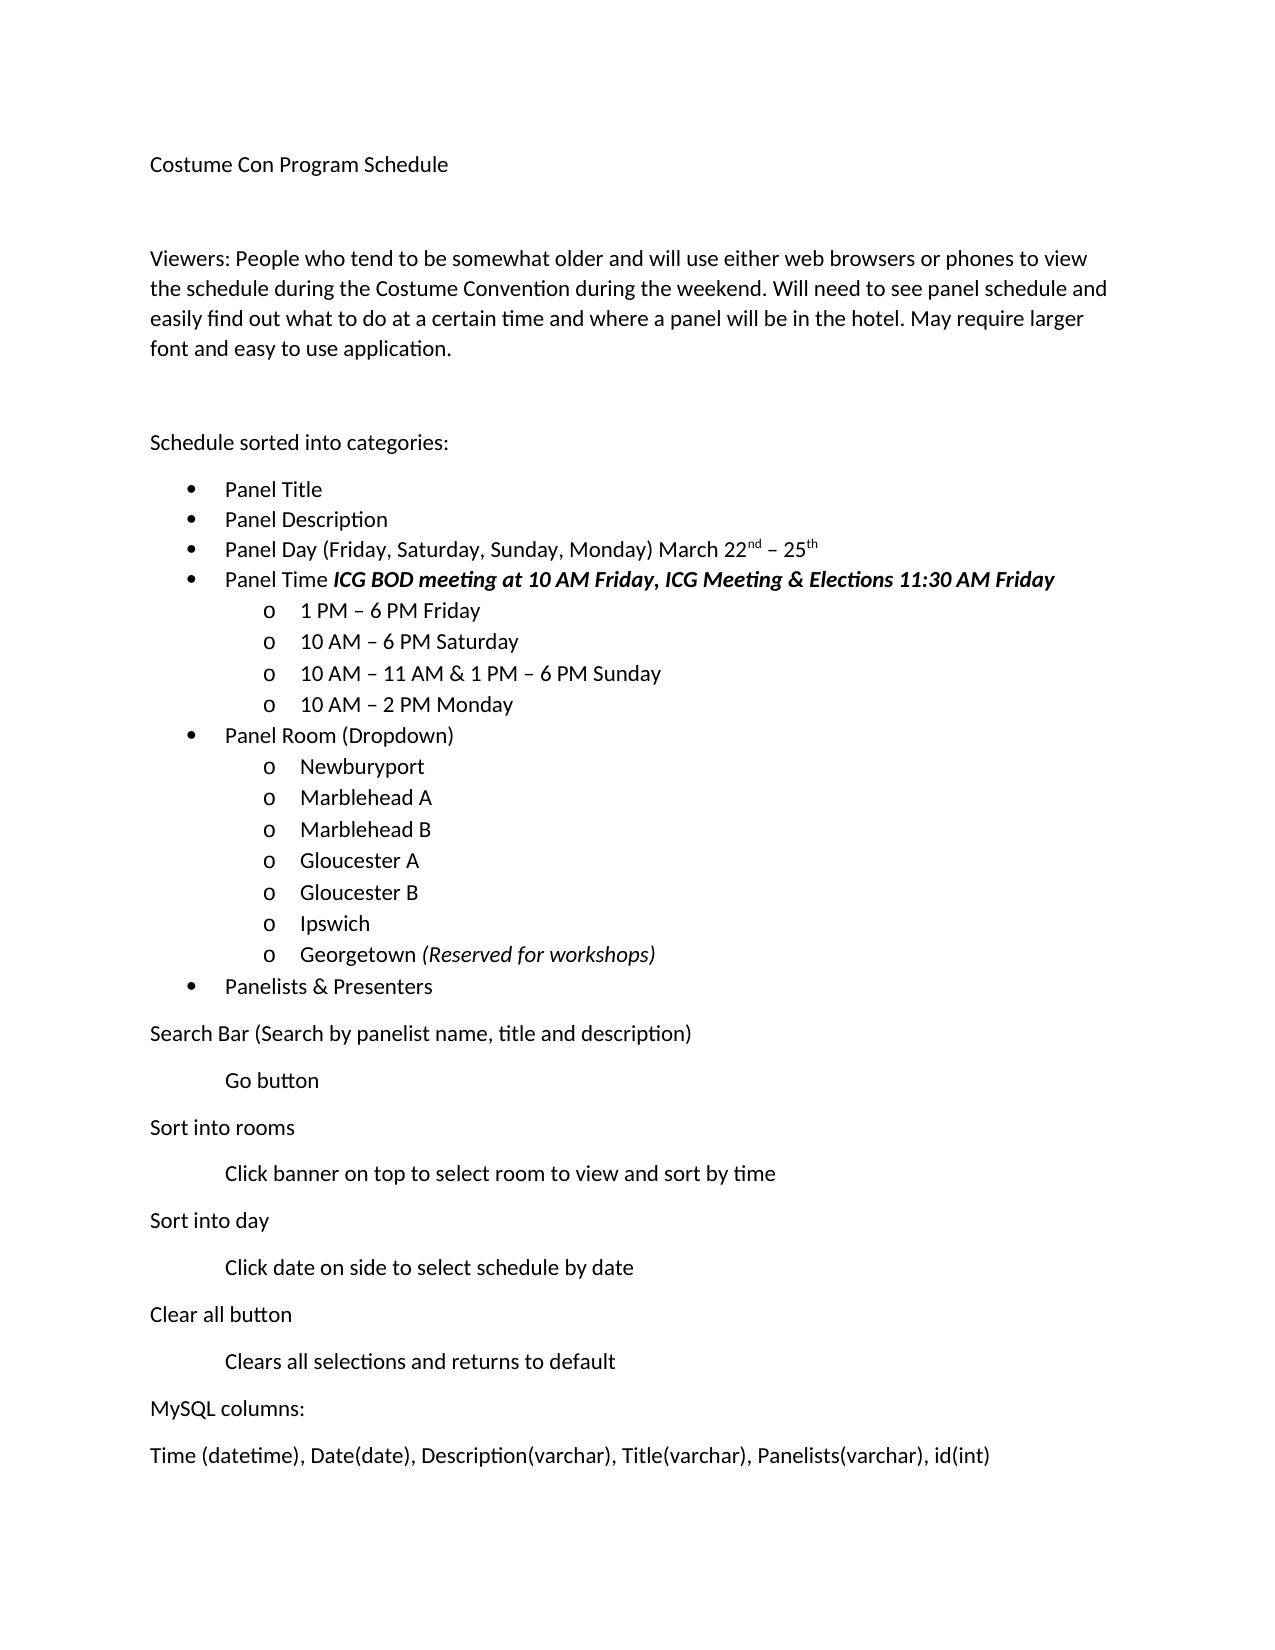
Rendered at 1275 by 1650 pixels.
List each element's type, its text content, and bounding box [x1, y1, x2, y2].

text Sort into rooms [150, 1113, 1125, 1141]
text Schedule sorted into categories: [150, 428, 1125, 456]
text Sort into day [150, 1206, 1125, 1234]
list Newburyport [262, 752, 1125, 781]
text Costume Con Program Schedule [150, 150, 1125, 178]
list Marblehead B [262, 815, 1125, 844]
list Ipswich [262, 909, 1125, 938]
list 1 PM – 6 PM Friday [262, 596, 1125, 625]
text Viewers: People who tend to be somewhat older and will use either web browsers or phones to view the schedule during the Costume Convention during the weekend. Will need to see panel schedule and easily find out what to do at a certain time and where a panel will be in the hotel. May require larger font and easy to use application. [150, 244, 1125, 362]
list Panel Description [187, 505, 1125, 533]
text Click date on side to select schedule by date [150, 1253, 1125, 1281]
list Panel Time ICG BOD meeting at 10 AM Friday, ICG Meeting & Elections 11:30 AM Friday [187, 566, 1125, 594]
list Georgetown (Reserved for workshops) [262, 941, 1125, 970]
text MySQL columns: [150, 1394, 1125, 1422]
text Go button [150, 1066, 1125, 1094]
list Gloucester A [262, 846, 1125, 875]
list Panelists & Presenters [187, 972, 1125, 1000]
list 10 AM – 6 PM Saturday [262, 627, 1125, 656]
list Marblehead A [262, 783, 1125, 812]
list Panel Room (Dropdown) [187, 722, 1125, 750]
text Clear all button [150, 1300, 1125, 1328]
list Gloucester B [262, 878, 1125, 907]
text Search Bar (Search by panelist name, title and description) [150, 1019, 1125, 1047]
list Panel Title [187, 475, 1125, 503]
text Clears all selections and returns to default [150, 1347, 1125, 1375]
text Click banner on top to select room to view and sort by time [150, 1159, 1125, 1188]
list Panel Day (Friday, Saturday, Sunday, Monday) March 22nd – 25th [187, 535, 1125, 563]
list 10 AM – 2 PM Monday [262, 690, 1125, 719]
text Time (datetime), Date(date), Description(varchar), Title(varchar), Panelists(varchar), id(int) [150, 1441, 1125, 1469]
list 10 AM – 11 AM & 1 PM – 6 PM Sunday [262, 659, 1125, 688]
